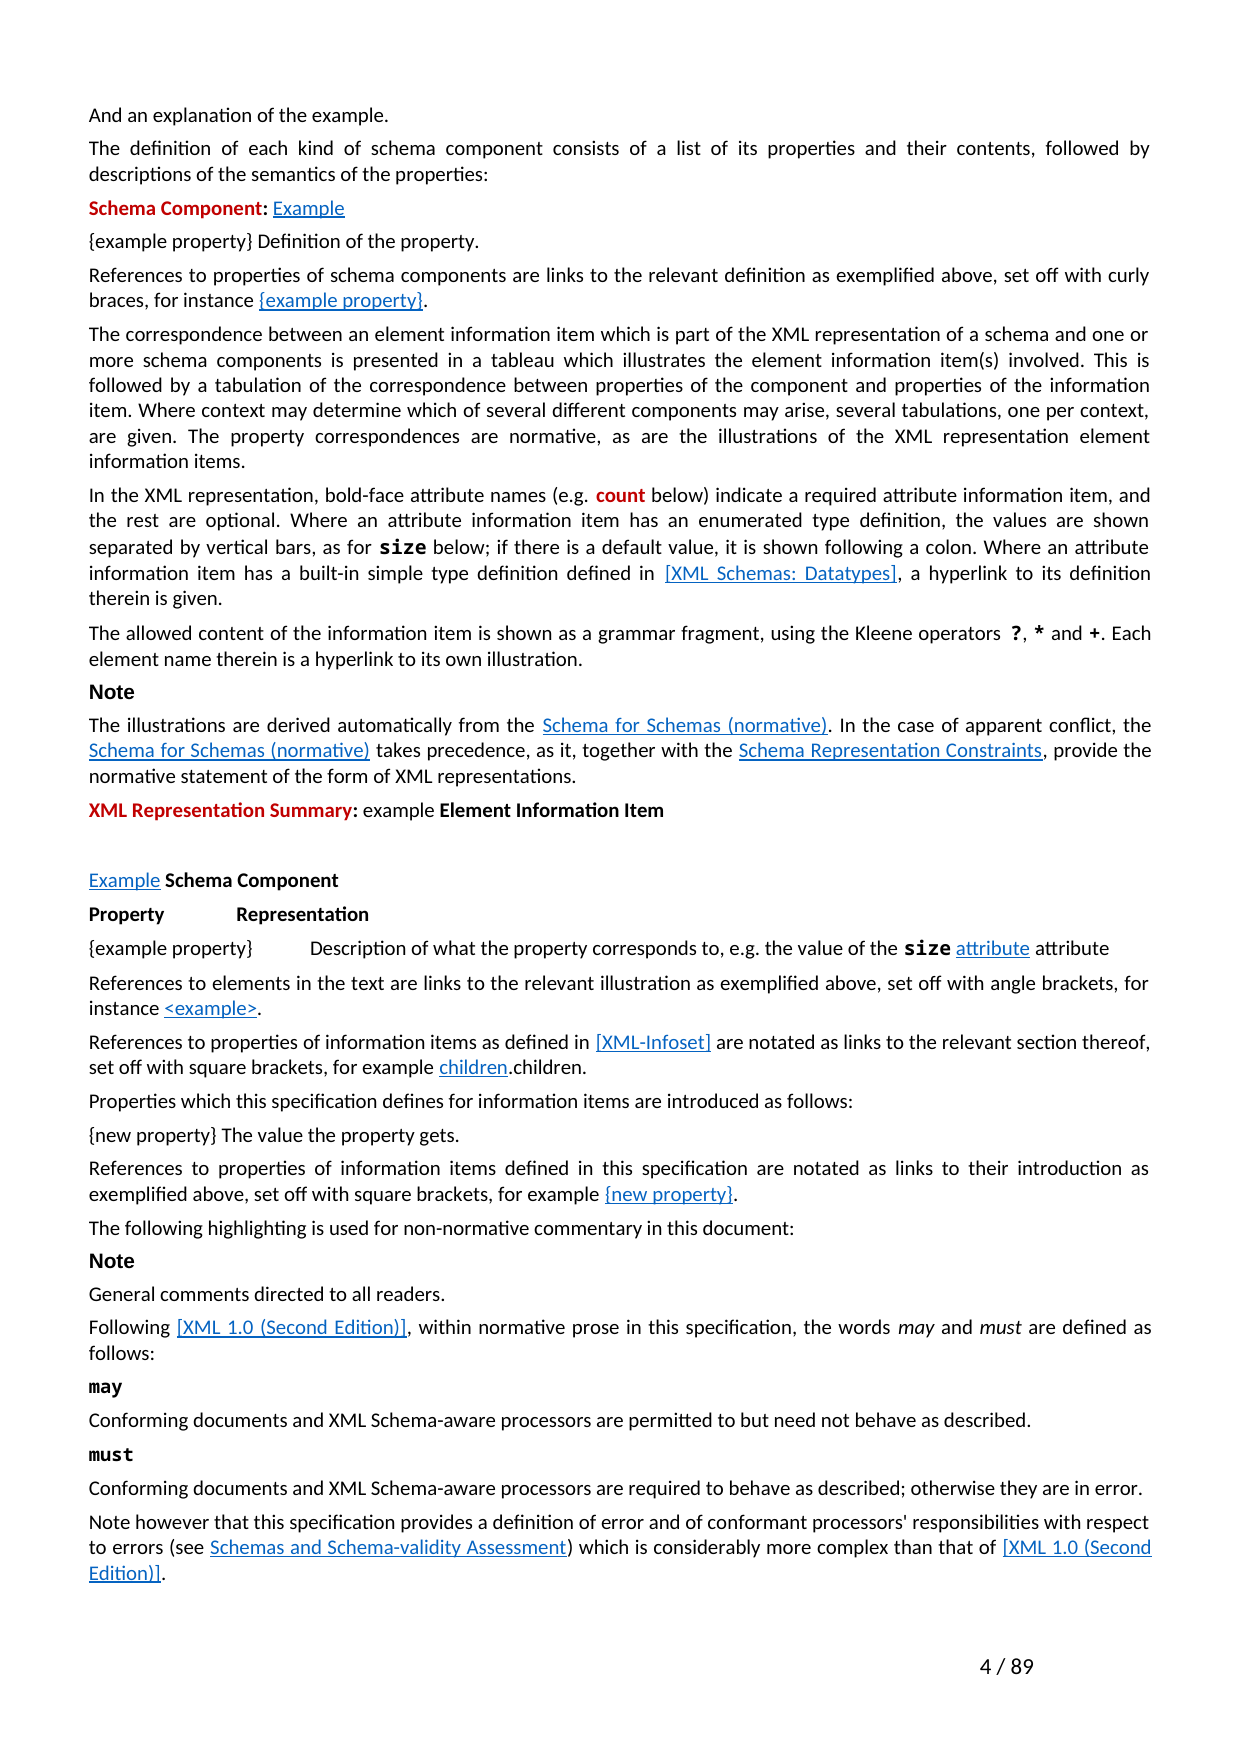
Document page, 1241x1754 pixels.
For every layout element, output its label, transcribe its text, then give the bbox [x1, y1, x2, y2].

text Schema Component: Example [88, 195, 1152, 220]
text Conforming documents and XML Schema-aware processors are required to behave as described; otherwise they are in error. [88, 1475, 1152, 1501]
text Properties which this specification defines for information items are introduced as follows: [88, 1088, 1152, 1113]
text may [88, 1374, 1152, 1399]
text And an explanation of the example. [88, 102, 1152, 127]
text Note [88, 680, 1152, 704]
text In the XML representation, bold-face attribute names (e.g. count below) indicate a required attribute information item, and the rest are optional. Where an attribute information item has an enumerated type definition, the values are shown separated by vertical bars, as for size below; if there is a default value, it is shown following a colon. Where an attribute information item has a built-in simple type definition defined in [XML Schemas: Datatypes], a hyperlink to its definition therein is given. [88, 482, 1152, 611]
text The illustrations are derived automatically from the Schema for Schemas (normative). In the case of apparent conflict, the Schema for Schemas (normative) takes precedence, as it, together with the Schema Representation Constraints, provide the normative statement of the form of XML representations. [88, 712, 1152, 788]
text References to properties of information items as defined in [XML-Infoset] are notated as links to the relevant section thereof, set off with square brackets, for example children.children. [88, 1029, 1152, 1080]
text Property Representation [88, 901, 1152, 926]
text References to properties of schema components are links to the relevant definition as exemplified above, set off with curly braces, for instance {example property}. [88, 262, 1152, 313]
text The following highlighting is used for non-normative commentary in this document: [88, 1215, 1152, 1240]
text References to elements in the text are links to the relevant illustration as exemplified above, set off with angle brackets, for instance <example>. [88, 970, 1152, 1021]
text Conforming documents and XML Schema-aware processors are permitted to but need not behave as described. [88, 1408, 1152, 1433]
text {new property} The value the property gets. [88, 1122, 1152, 1147]
text {example property} Definition of the property. [88, 228, 1152, 254]
text XML Representation Summary: example Element Information Item [88, 797, 1152, 822]
text The allowed content of the information item is shown as a grammar fragment, using the Kleene operators ?, * and +. Each element name therein is a hyperlink to its own illustration. [88, 619, 1152, 672]
text The definition of each kind of schema component consists of a list of its properties and their contents, followed by descriptions of the semantics of the properties: [88, 136, 1152, 186]
text Note however that this specification provides a definition of error and of conformant processors' responsibilities with respect to errors (see Schemas and Schema-validity Assessment) which is considerably more complex than that of [XML 1.0 (Second Edition)]. [88, 1509, 1152, 1585]
text Following [XML 1.0 (Second Edition)], within normative prose in this specification, the words may and must are defined as follows: [88, 1314, 1152, 1365]
text Example Schema Component [88, 867, 1152, 892]
text The correspondence between an element information item which is part of the XML representation of a schema and one or more schema components is presented in a tableau which illustrates the element information item(s) involved. This is followed by a tabulation of the correspondence between properties of the component and properties of the information item. Where context may determine which of several different components may arise, several tabulations, one per context, are given. The property correspondences are normative, as are the illustrations of the XML representation element information items. [88, 321, 1152, 474]
text Note [88, 1248, 1152, 1272]
text References to properties of information items defined in this specification are notated as links to their introduction as exemplified above, set off with square brackets, for example {new property}. [88, 1156, 1152, 1206]
text {example property} Description of what the property corresponds to, e.g. the value of the size attribute attribute [88, 934, 1152, 961]
text General comments directed to all readers. [88, 1281, 1152, 1306]
text must [88, 1441, 1152, 1467]
